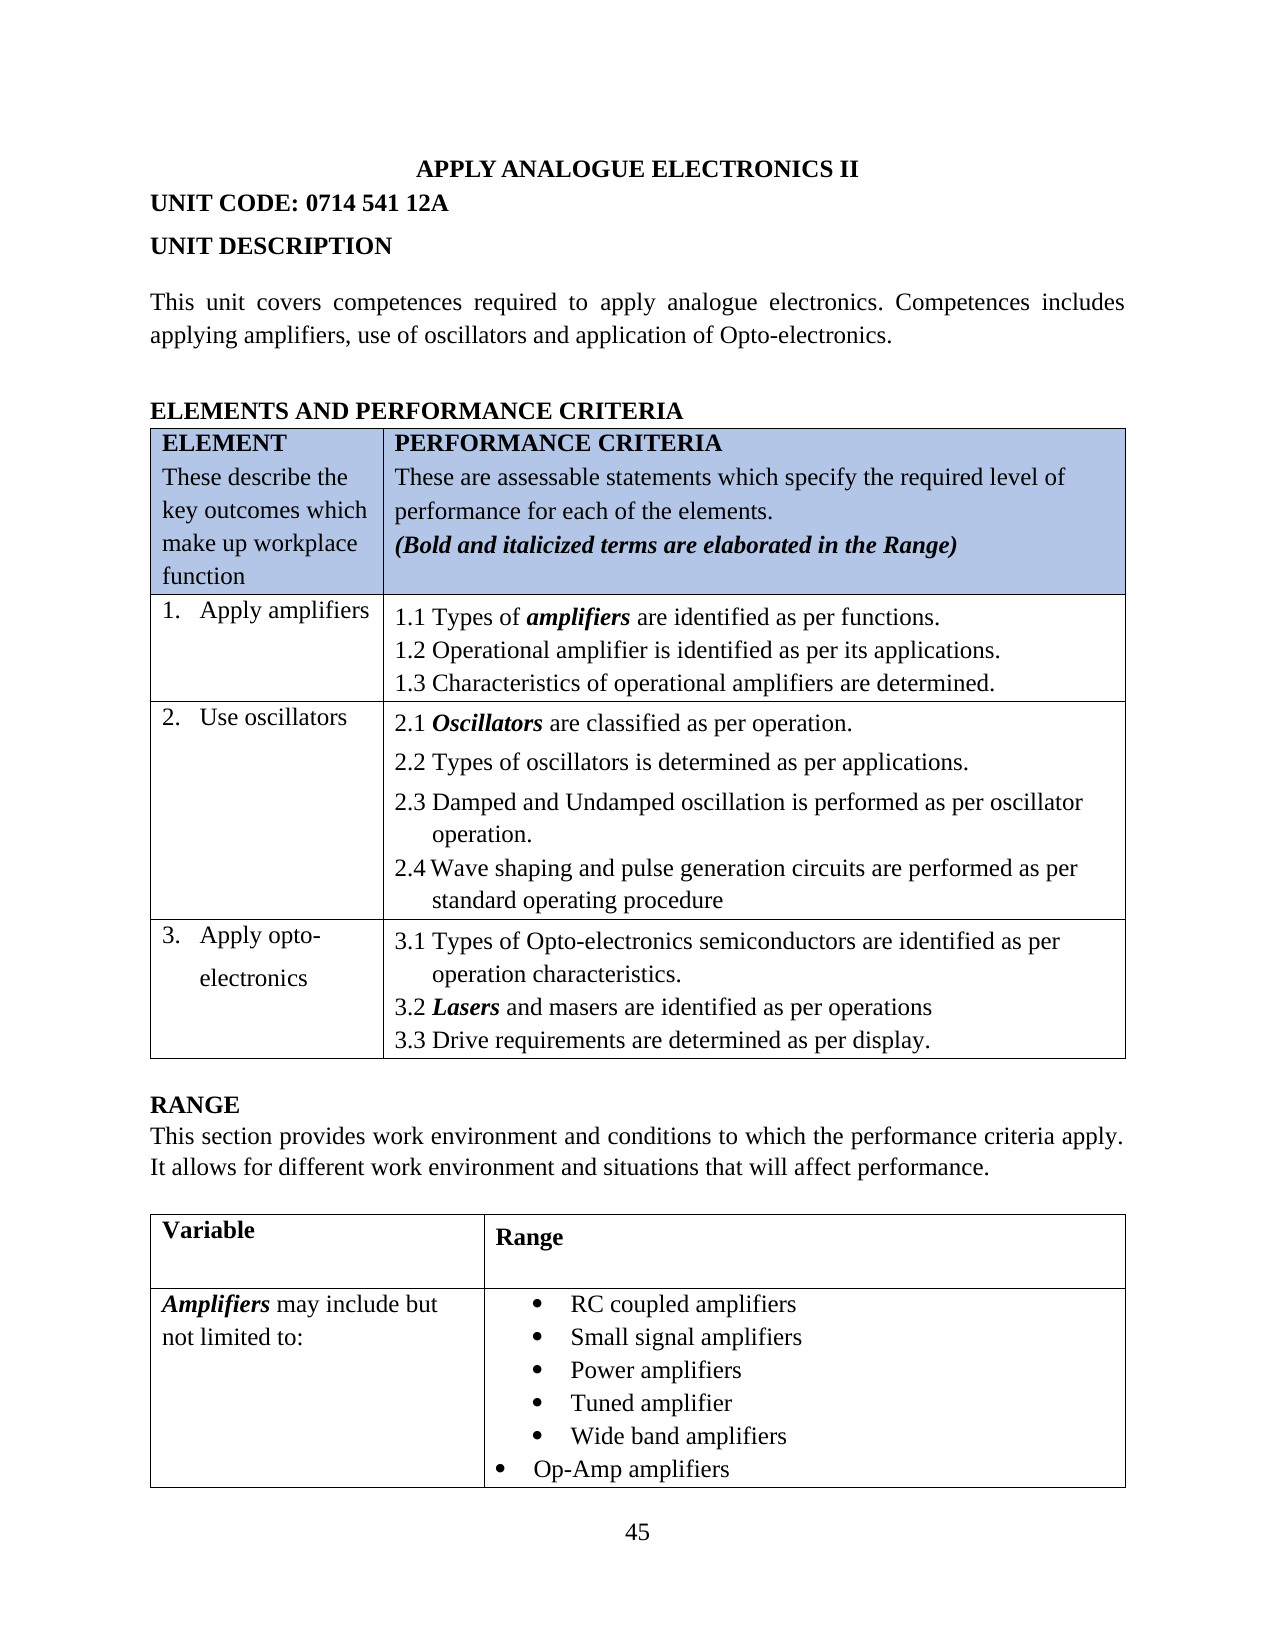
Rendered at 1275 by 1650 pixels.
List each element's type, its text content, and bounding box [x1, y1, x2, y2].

table_cell RC coupled amplifiers Small signal amplifiers Power amplifiers Tuned amplifier Wide band amplifiers Op-Amp amplifiers [485, 1289, 1125, 1487]
text UNIT CODE: 0714 541 12A [150, 188, 1125, 217]
table_header PERFORMANCE CRITERIA These are assessable statements which specify the required level of performance for each of the elements. (Bold and italicized terms are elaborated in the Range) [384, 429, 1125, 594]
subtitle APPLY ANALOGUE ELECTRONICS II [150, 154, 1125, 183]
table_cell Oscillators are classified as per operation. Types of oscillators is determined as per applications. Damped and Undamped oscillation is performed as per oscillator operation. Wave shaping and pulse generation circuits are performed as per standard operating procedure [384, 702, 1125, 919]
text RANGE [150, 1090, 1125, 1119]
table_cell Amplifiers may include but not limited to: [151, 1289, 484, 1487]
table_cell Apply amplifiers [151, 595, 383, 701]
text This section provides work environment and conditions to which the performance criteria apply. It allows for different work environment and situations that will affect performance. [150, 1121, 1125, 1181]
table_header ELEMENT These describe the key outcomes which make up workplace function [151, 429, 383, 594]
table_cell Apply opto-electronics [151, 920, 383, 1058]
table_cell Use oscillators [151, 702, 383, 919]
table_header Range [485, 1215, 1125, 1288]
table_cell Types of Opto-electronics semiconductors are identified as per operation characteristics. Lasers and masers are identified as per operations Drive requirements are determined as per display. [384, 920, 1125, 1058]
text This unit covers competences required to apply analogue electronics. Competences includes applying amplifiers, use of oscillators and application of Opto-electronics. [150, 287, 1125, 348]
text UNIT DESCRIPTION [150, 231, 1125, 260]
table_cell Types of amplifiers are identified as per functions. Operational amplifier is identified as per its applications. Characteristics of operational amplifiers are determined. [384, 595, 1125, 701]
text ELEMENTS AND PERFORMANCE CRITERIA [150, 396, 1125, 425]
table_header Variable [151, 1215, 484, 1288]
